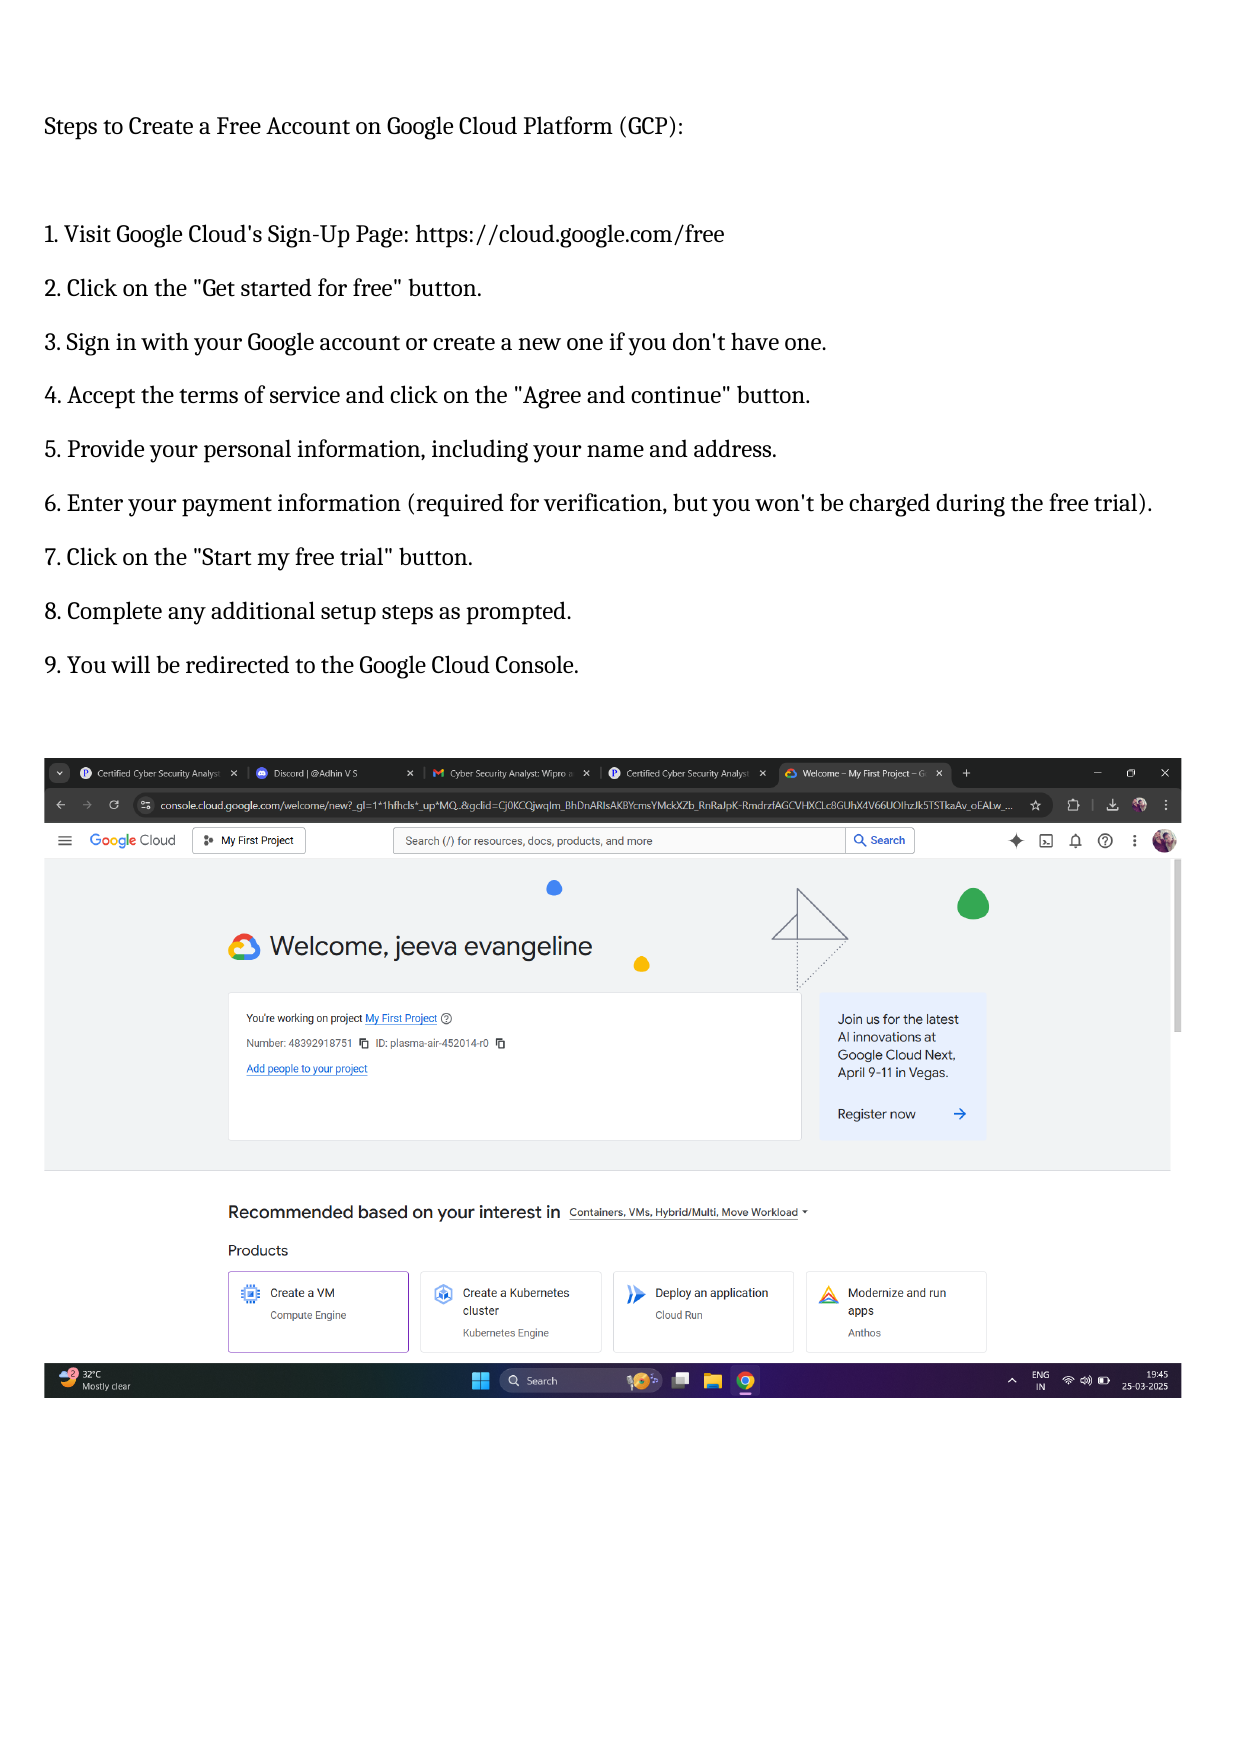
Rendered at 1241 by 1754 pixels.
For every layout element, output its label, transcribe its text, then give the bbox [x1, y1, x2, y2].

text 2. Click on the "Get started for free" button. [44, 274, 1181, 302]
text 4. Accept the terms of service and click on the "Agree and continue" button. [44, 381, 1181, 410]
text 9. You will be redirected to the Google Cloud Console. [44, 651, 1181, 679]
text 7. Click on the "Start my free trial" button. [44, 543, 1181, 572]
text 3. Sign in with your Google account or create a new one if you don't have one. [44, 328, 1181, 356]
text Steps to Create a Free Account on Google Cloud Platform (GCP): [44, 112, 1181, 141]
text 6. Enter your payment information (required for verification, but you won't be charged during the free trial). [44, 489, 1181, 518]
text 5. Provide your personal information, including your name and address. [44, 435, 1181, 464]
picture [44, 758, 1182, 1398]
text 8. Complete any additional setup steps as prompted. [44, 597, 1181, 626]
text 1. Visit Google Cloud's Sign-Up Page: https://cloud.google.com/free [44, 220, 1181, 249]
